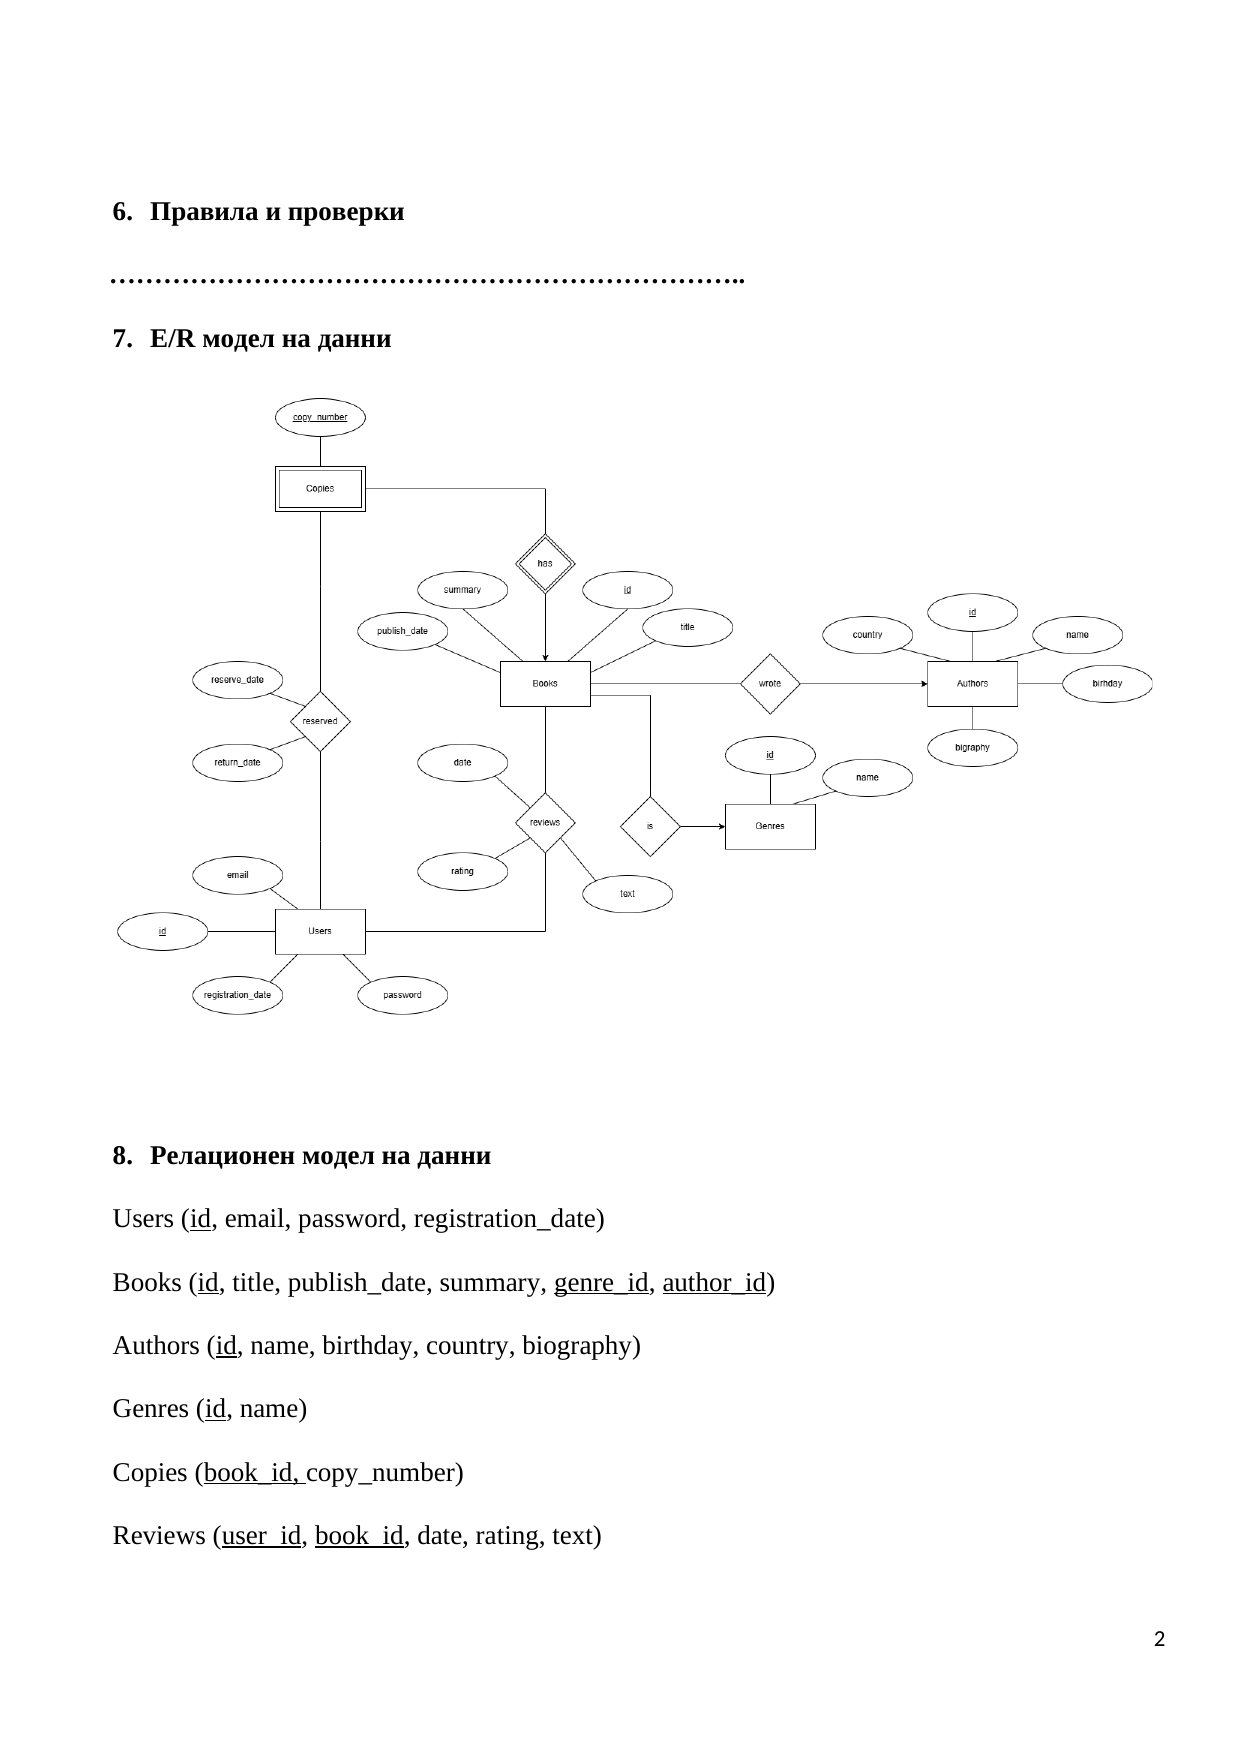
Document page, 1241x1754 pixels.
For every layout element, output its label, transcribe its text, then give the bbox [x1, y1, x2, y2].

list Релационен модел на данни [112, 1139, 1165, 1170]
text Reviews (user_id, book_id, date, rating, text) [75, 1519, 1165, 1550]
list E/R модел на данни [112, 322, 1165, 353]
text Authors (id, name, birthday, country, biography) [75, 1329, 1165, 1360]
text Books (id, title, publish_date, summary, genre_id, author_id) [75, 1266, 1165, 1297]
text Copies (book_id, copy_number) [75, 1456, 1165, 1487]
list Правила и проверки [112, 195, 1165, 226]
text Genres (id, name) [75, 1393, 1165, 1424]
text Users (id, email, password, registration_date) [75, 1203, 1165, 1234]
text …………………………………………………………….. [75, 258, 1165, 289]
picture [117, 398, 1153, 1015]
